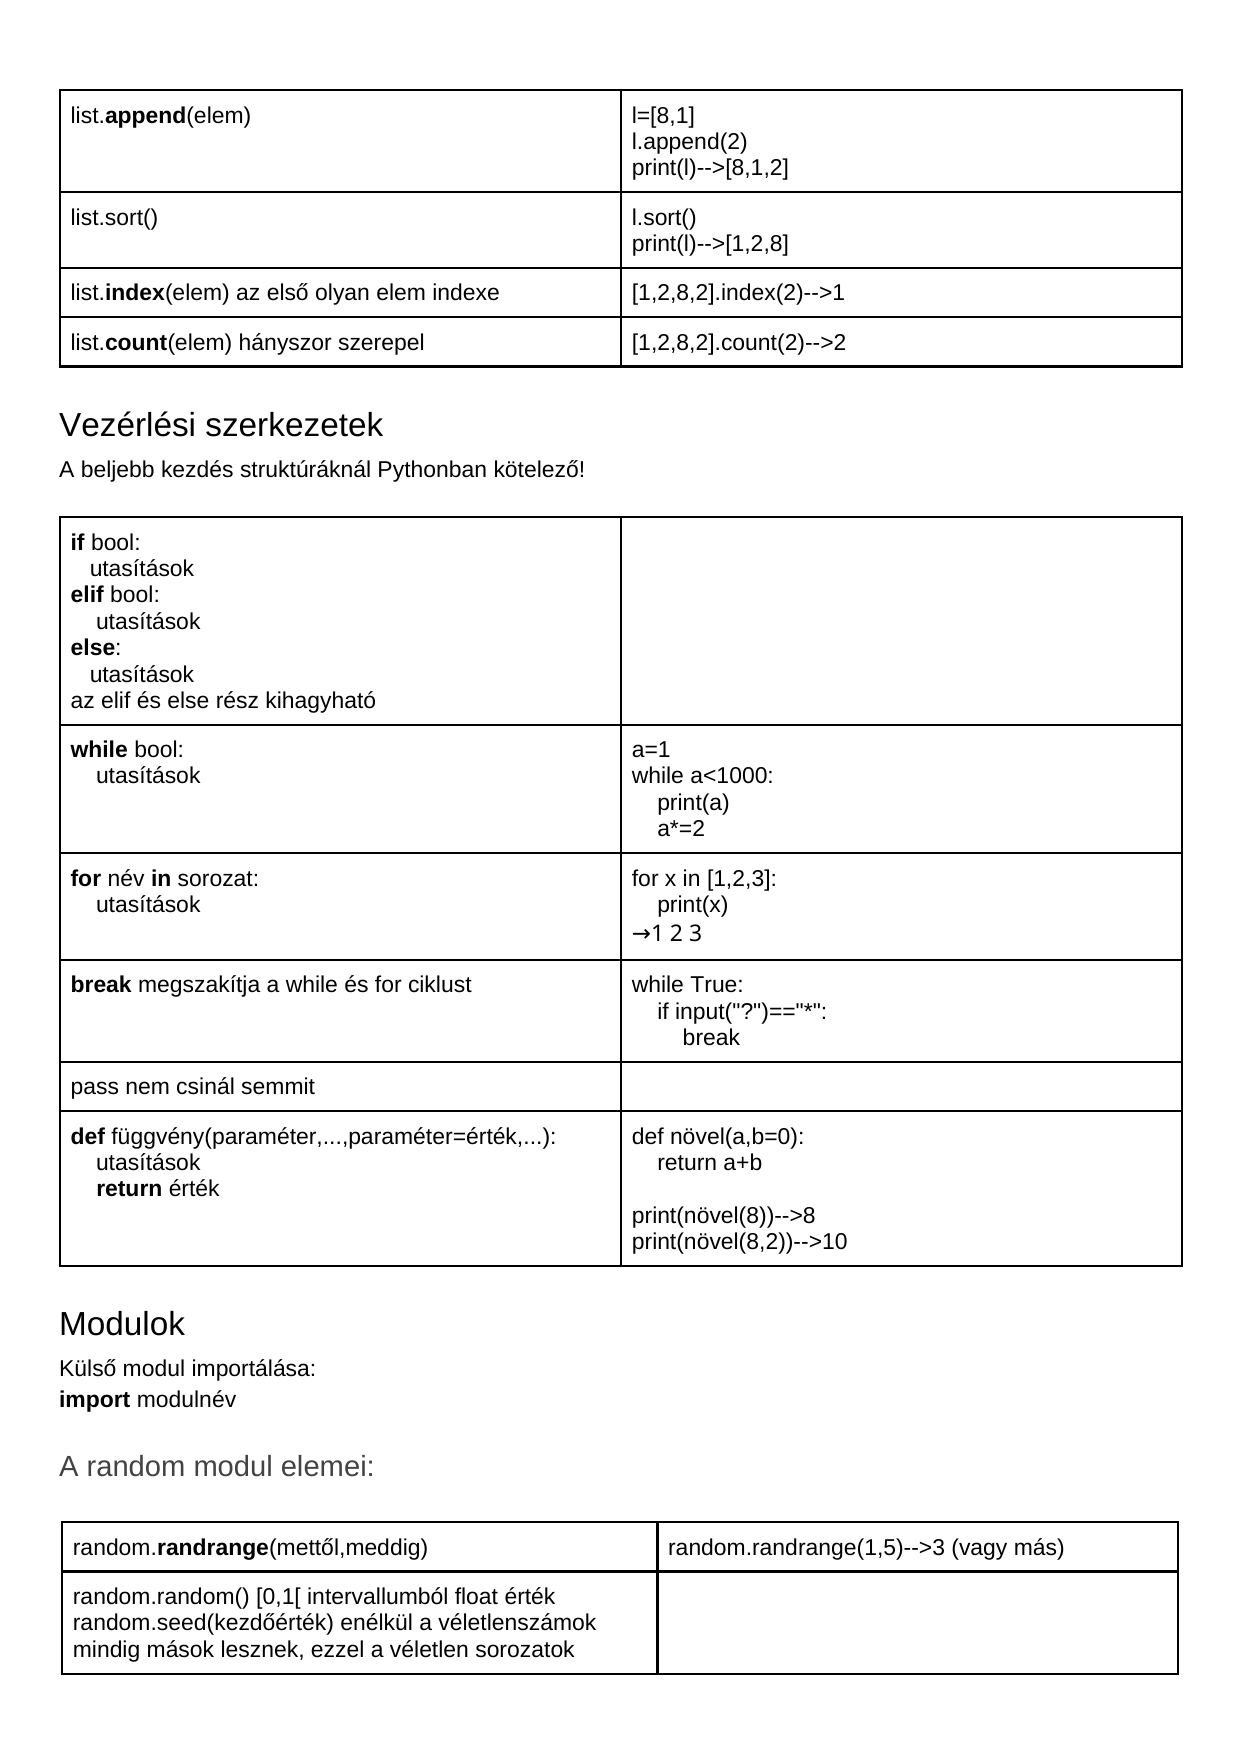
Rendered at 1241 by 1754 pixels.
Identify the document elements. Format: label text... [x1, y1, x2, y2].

table_cell while bool: utasítások [61, 726, 620, 852]
table_cell [1,2,8,2].index(2)-->1 [622, 269, 1181, 316]
table_cell [1,2,8,2].count(2)-->2 [622, 318, 1181, 365]
text Külső modul importálása: [59, 1355, 1181, 1382]
table_cell for x in [1,2,3]: print(x) →1 2 3 [622, 854, 1181, 959]
subtitle Modulok [59, 1304, 1181, 1343]
table_cell pass nem csinál semmit [61, 1063, 620, 1110]
table_cell while True: if input("?")=="*": break [622, 961, 1181, 1061]
table_header random.randrange(mettől,meddig) [63, 1523, 656, 1570]
subtitle A random modul elemei: [59, 1449, 1181, 1483]
table_cell list.sort() [61, 193, 620, 267]
table_header [622, 518, 1181, 724]
table_header random.randrange(1,5)-->3 (vagy más) [659, 1523, 1177, 1570]
table_cell break megszakítja a while és for ciklust [61, 961, 620, 1061]
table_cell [63, 1573, 656, 1672]
table_cell for név in sorozat: utasítások [61, 854, 620, 959]
subtitle Vezérlési szerkezetek [59, 405, 1181, 443]
table_header if bool: utasítások elif bool: utasítások else: utasítások az elif és else rész kihagyható [61, 518, 620, 724]
table_cell list.index(elem) az első olyan elem indexe [61, 269, 620, 316]
table_cell [659, 1573, 1177, 1672]
table_header l=[8,1] l.append(2) print(l)-->[8,1,2] [622, 91, 1181, 191]
table_cell list.count(elem) hányszor szerepel [61, 318, 620, 365]
text import modulnév [59, 1386, 1181, 1412]
table_cell def függvény(paraméter,...,paraméter=érték,...): utasítások return érték [61, 1112, 620, 1265]
table_cell a=1 while a<1000: print(a) a*=2 [622, 726, 1181, 852]
table_cell def növel(a,b=0): return a+b print(növel(8))-->8 print(növel(8,2))-->10 [622, 1112, 1181, 1265]
table_cell [622, 1063, 1181, 1110]
table_cell l.sort() print(l)-->[1,2,8] [622, 193, 1181, 267]
table_header list.append(elem) [61, 91, 620, 191]
text A beljebb kezdés struktúráknál Pythonban kötelező! [59, 456, 1181, 482]
